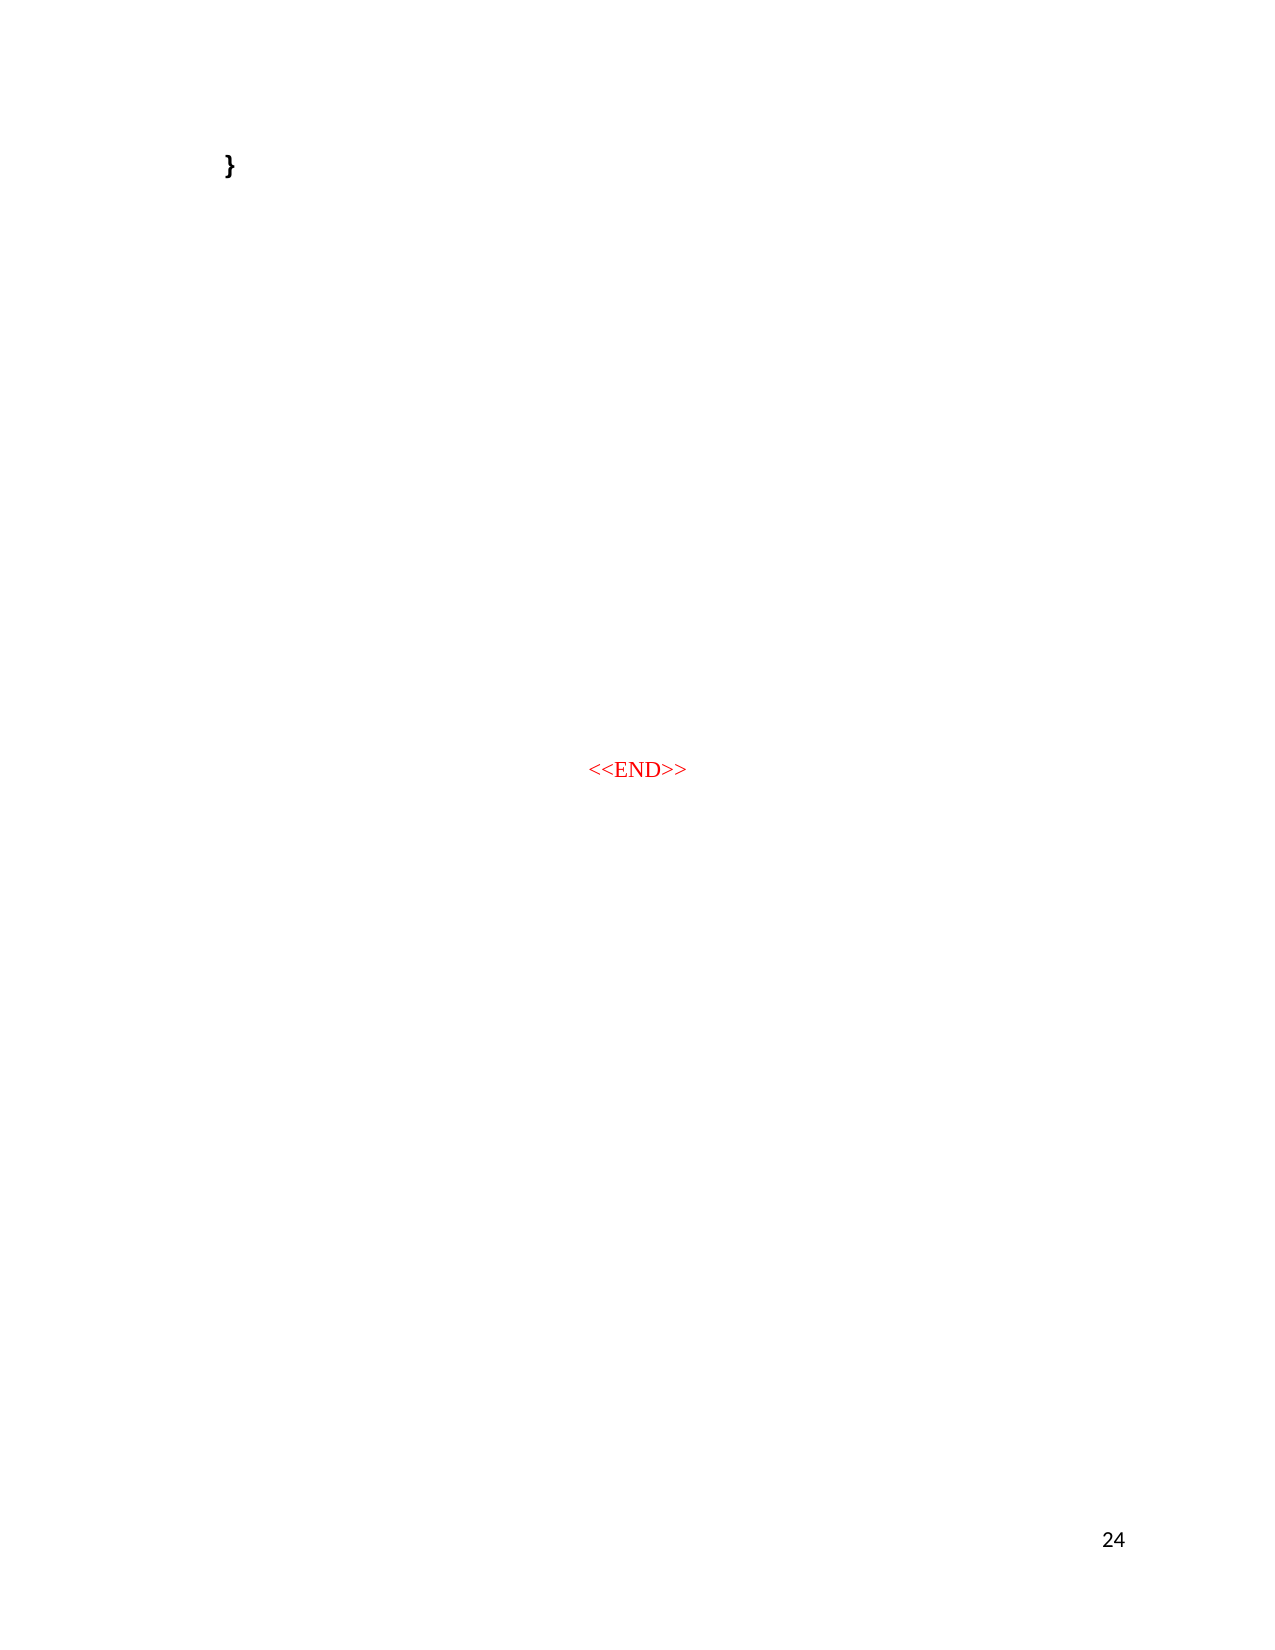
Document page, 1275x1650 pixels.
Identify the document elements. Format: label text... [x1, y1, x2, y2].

list } [225, 150, 1125, 179]
text <<END>> [150, 756, 1125, 782]
